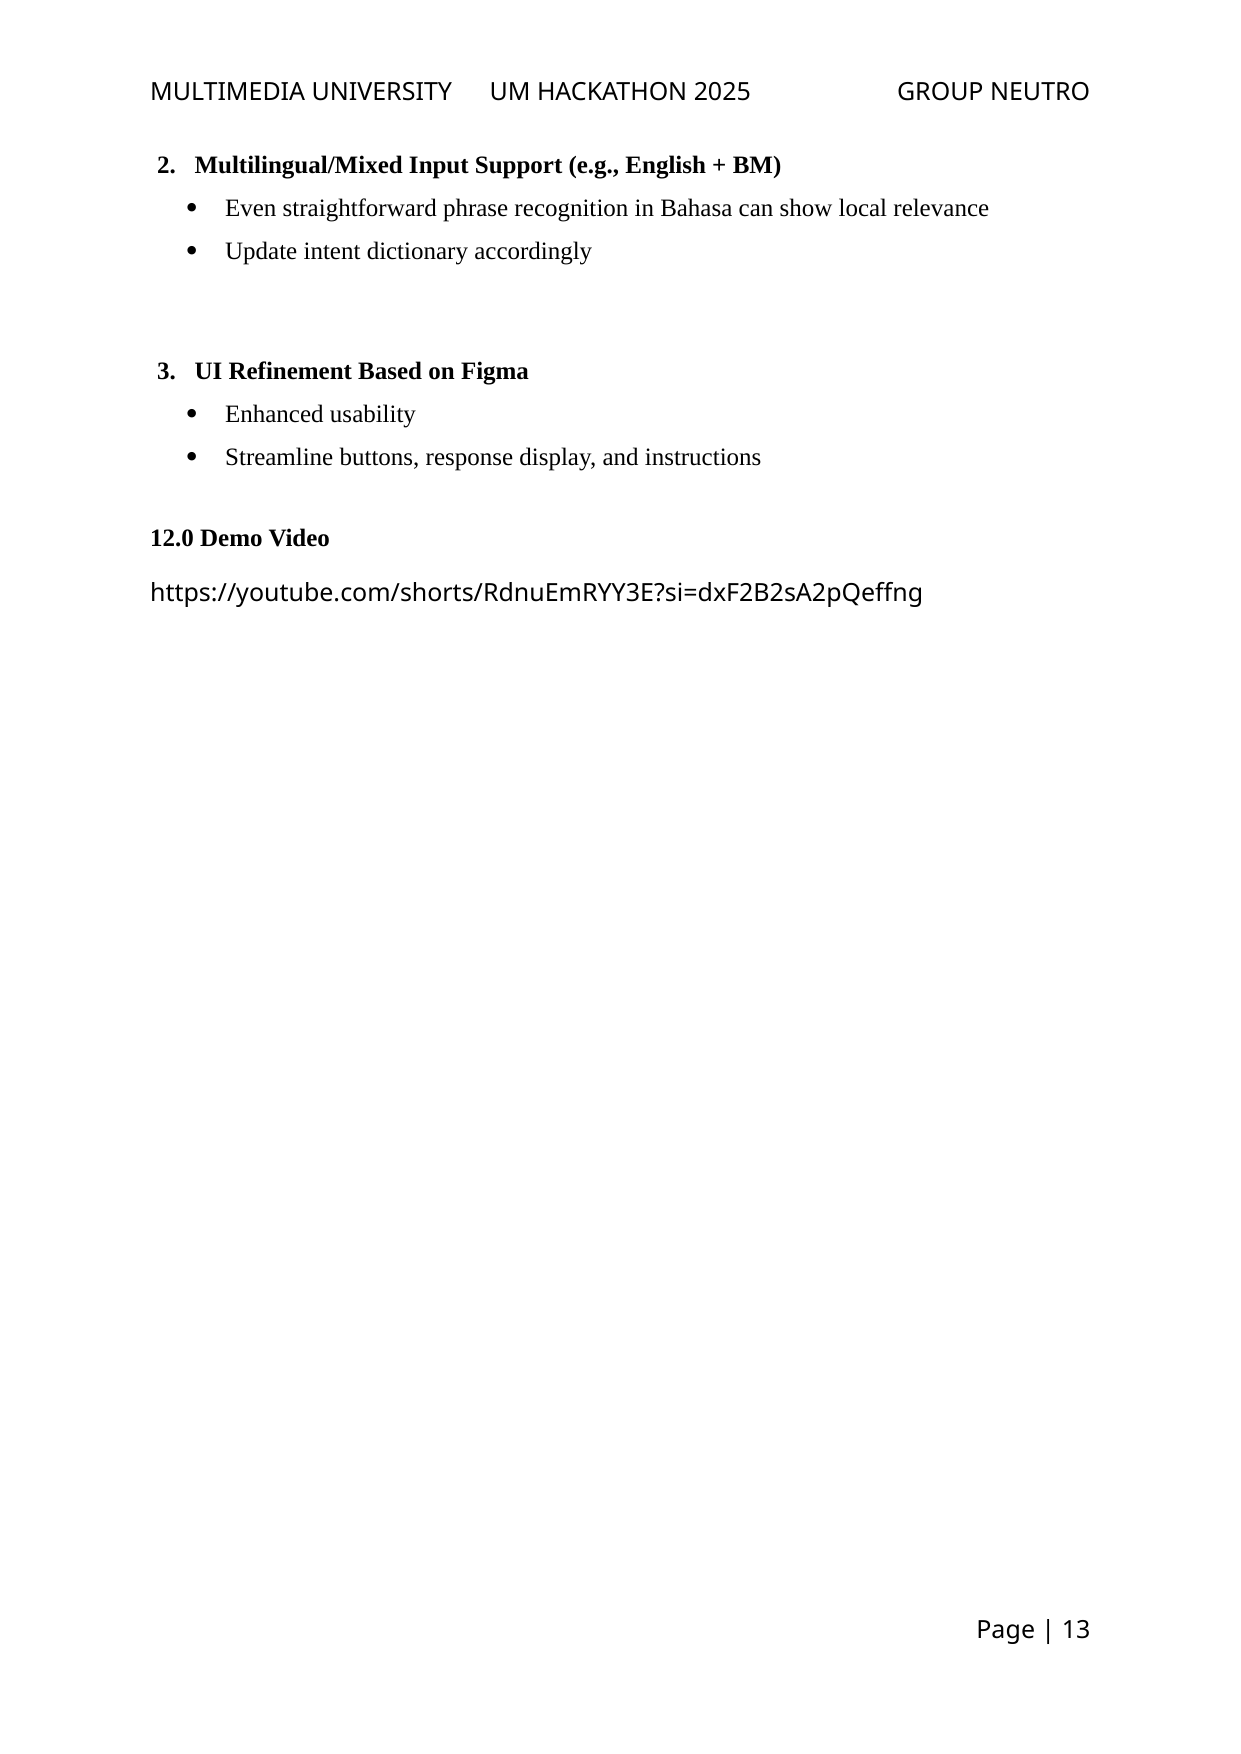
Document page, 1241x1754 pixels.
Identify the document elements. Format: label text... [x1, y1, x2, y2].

list Update intent dictionary accordingly [187, 236, 1090, 265]
list Even straightforward phrase recognition in Bahasa can show local relevance [187, 193, 1090, 222]
list Multilingual/Mixed Input Support (e.g., English + BM) [157, 150, 1090, 179]
list UI Refinement Based on Figma [157, 356, 1090, 384]
subtitle 12.0 Demo Video [150, 523, 1090, 551]
text https://youtube.com/shorts/RdnuEmRYY3E?si=dxF2B2sA2pQeffng [150, 574, 1090, 608]
list Enhanced usability [187, 399, 1090, 428]
list Streamline buttons, response display, and instructions [187, 442, 1090, 471]
